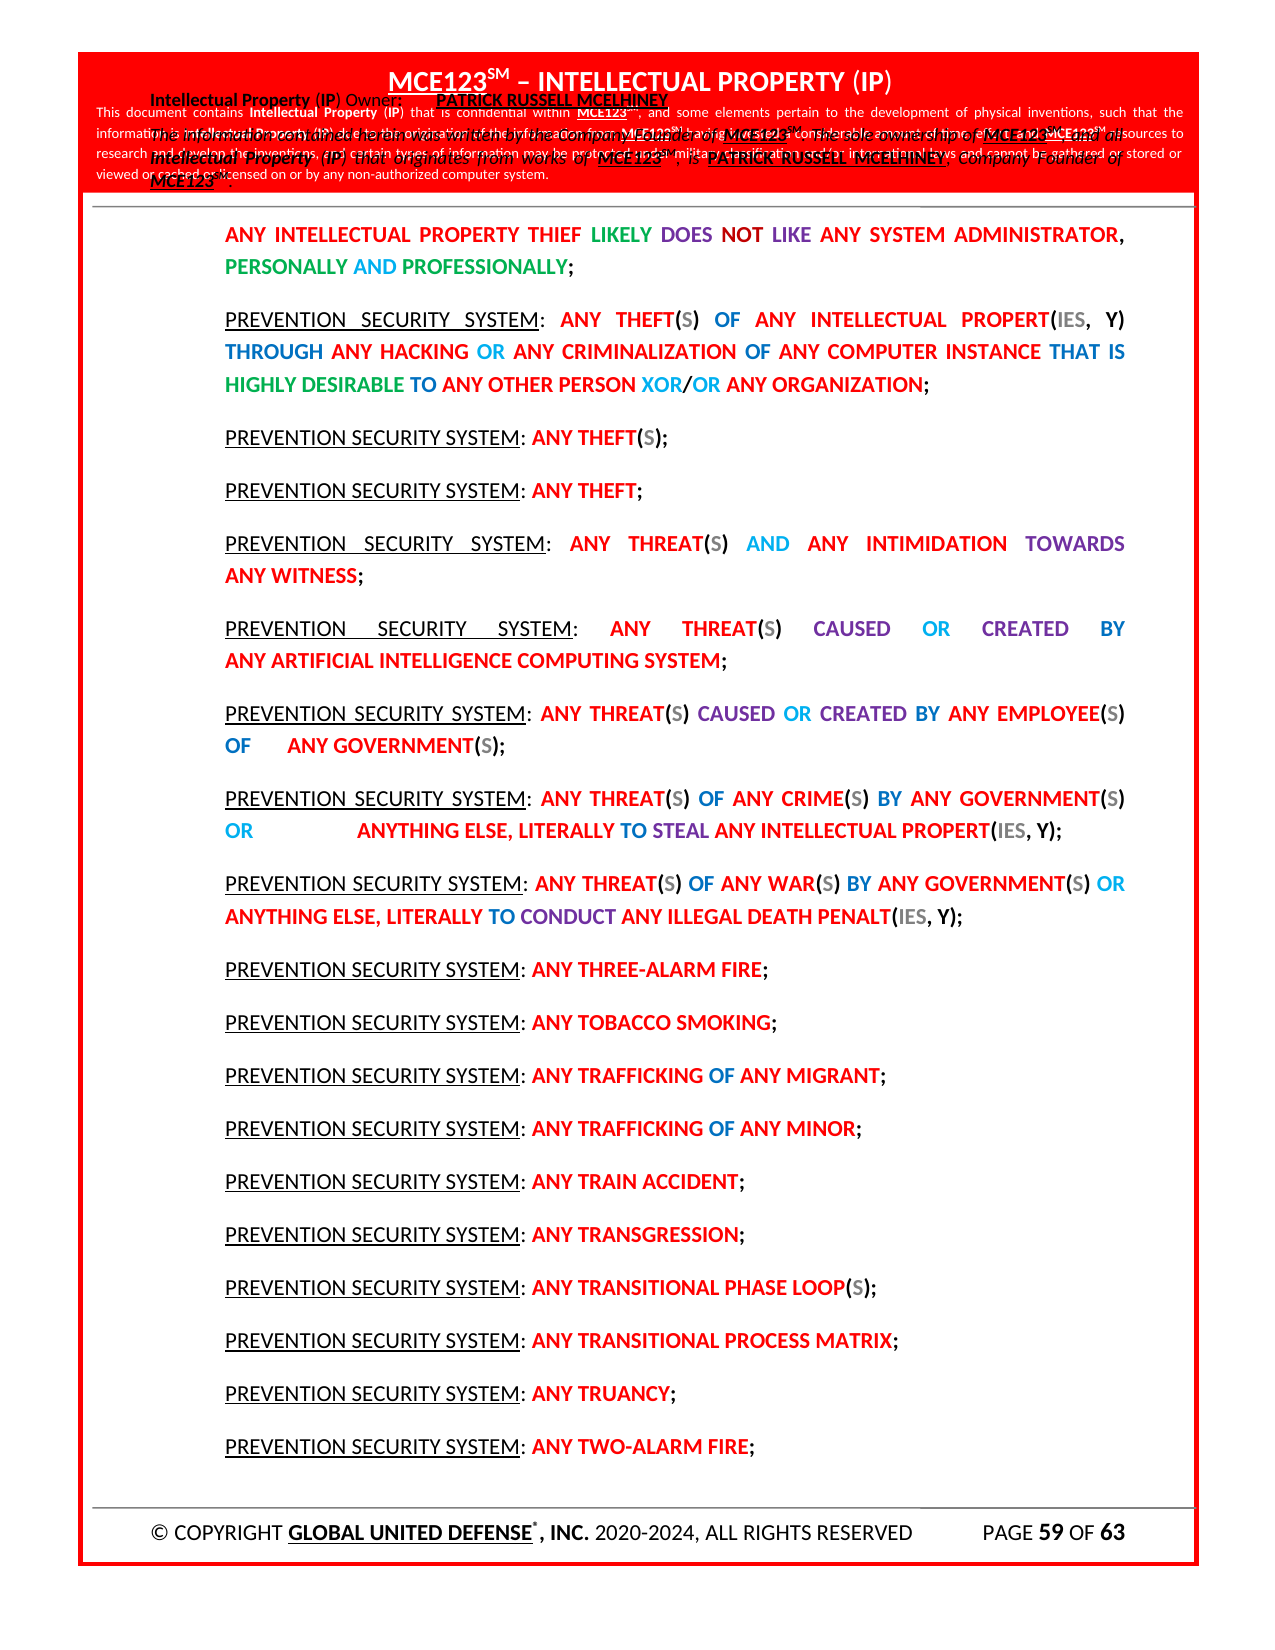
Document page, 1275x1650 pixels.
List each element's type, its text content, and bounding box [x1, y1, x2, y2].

text PREVENTION SECURITY SYSTEM: ANY THEFT(S); [225, 423, 1125, 451]
text PREVENTION SECURITY SYSTEM: ANY THREAT(S) CAUSED OR CREATED BY ANY EMPLOYEE(S) OF ANY GOVERNMENT(S); [225, 699, 1125, 759]
text PREVENTION SECURITY SYSTEM: ANY THREAT(S) CAUSED OR CREATED BY ANY ARTIFICIAL INTELLIGENCE COMPUTING SYSTEM; [225, 614, 1125, 674]
text PREVENTION SECURITY SYSTEM: ANY THREAT(S) OF ANY WAR(S) BY ANY GOVERNMENT(S) OR ANYTHING ELSE, LITERALLY TO CONDUCT ANY ILLEGAL DEATH PENALT(IES, Y); [225, 869, 1125, 930]
text PREVENTION SECURITY SYSTEM: ANY TRAFFICKING OF ANY MINOR; [225, 1114, 1125, 1142]
text PREVENTION SECURITY SYSTEM: ANY THEFT; [225, 476, 1125, 504]
text PREVENTION SECURITY SYSTEM: ANY TRUANCY; [225, 1379, 1125, 1407]
text PREVENTION SECURITY SYSTEM: ANY TRANSITIONAL PROCESS MATRIX; [225, 1326, 1125, 1354]
text PREVENTION SECURITY SYSTEM: ANY THREAT(S) OF ANY CRIME(S) BY ANY GOVERNMENT(S) OR ANYTHING ELSE, LITERALLY TO STEAL ANY INTELLECTUAL PROPERT(IES, Y); [225, 784, 1125, 844]
text PREVENTION SECURITY SYSTEM: ANY THEFT(S) OF ANY INTELLECTUAL PROPERT(IES, Y) THROUGH ANY HACKING OR ANY CRIMINALIZATION OF ANY COMPUTER INSTANCE THAT IS HIGHLY DESIRABLE TO ANY OTHER PERSON XOR/OR ANY ORGANIZATION; [225, 305, 1125, 398]
text PREVENTION SECURITY SYSTEM: ANY TRAIN ACCIDENT; [225, 1167, 1125, 1195]
text PREVENTION SECURITY SYSTEM: ANY TWO-ALARM FIRE; [225, 1432, 1125, 1460]
text PREVENTION SECURITY SYSTEM: ANY TRANSITIONAL PHASE LOOP(S); [225, 1273, 1125, 1301]
text PREVENTION SECURITY SYSTEM: ANY TRAFFICKING OF ANY MIGRANT; [225, 1061, 1125, 1089]
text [225, 220, 1125, 280]
text PREVENTION SECURITY SYSTEM: ANY THREAT(S) AND ANY INTIMIDATION TOWARDS ANY WITNESS; [225, 529, 1125, 589]
text PREVENTION SECURITY SYSTEM: ANY THREE-ALARM FIRE; [225, 955, 1125, 983]
text PREVENTION SECURITY SYSTEM: ANY TRANSGRESSION; [225, 1220, 1125, 1248]
text PREVENTION SECURITY SYSTEM: ANY TOBACCO SMOKING; [225, 1008, 1125, 1036]
